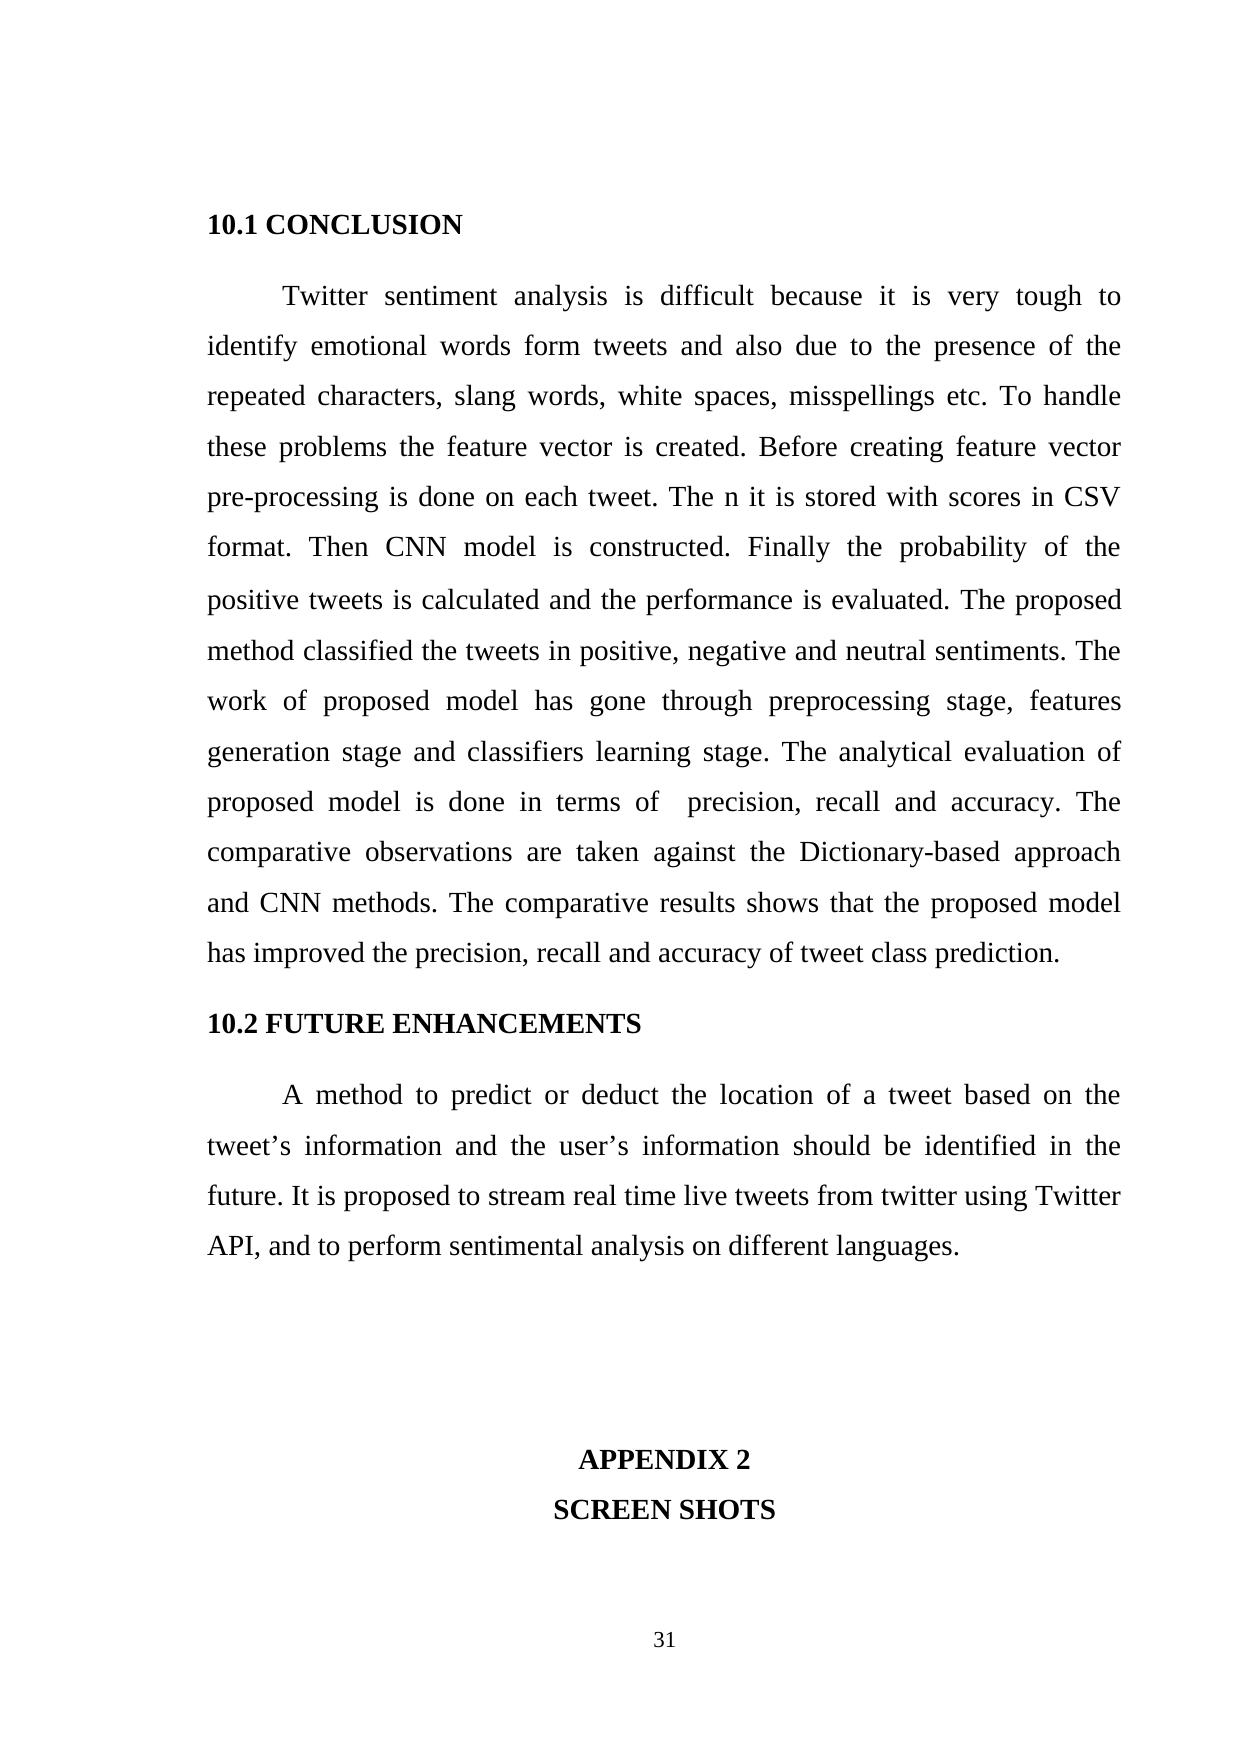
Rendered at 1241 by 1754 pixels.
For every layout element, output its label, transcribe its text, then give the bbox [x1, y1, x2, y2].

text APPENDIX 2 [207, 1442, 1122, 1475]
text Twitter sentiment analysis is difficult because it is very tough to identify emotional words form tweets and also due to the presence of the repeated characters, slang words, white spaces, misspellings etc. To handle these problems the feature vector is created. Before creating feature vector pre-processing is done on each tweet. The n it is stored with scores in CSV format. Then CNN model is constructed. Finally the probability of the positive tweets is calculated and the performance is evaluated. The proposed method classified the tweets in positive, negative and neutral sentiments. The work of proposed model has gone through preprocessing stage, features generation stage and classifiers learning stage. The analytical evaluation of proposed model is done in terms of precision, recall and accuracy. The comparative observations are taken against the Dictionary-based approach and CNN methods. The comparative results shows that the proposed model has improved the precision, recall and accuracy of tweet class prediction. [207, 278, 1122, 969]
text 10.1 CONCLUSION [207, 207, 1122, 240]
text 10.2 FUTURE ENHANCEMENTS [207, 1006, 1122, 1040]
text SCREEN SHOTS [207, 1492, 1122, 1526]
text A method to predict or deduct the location of a tweet based on the tweet’s information and the user’s information should be identified in the future. It is proposed to stream real time live tweets from twitter using Twitter API, and to perform sentimental analysis on different languages. [207, 1077, 1122, 1262]
